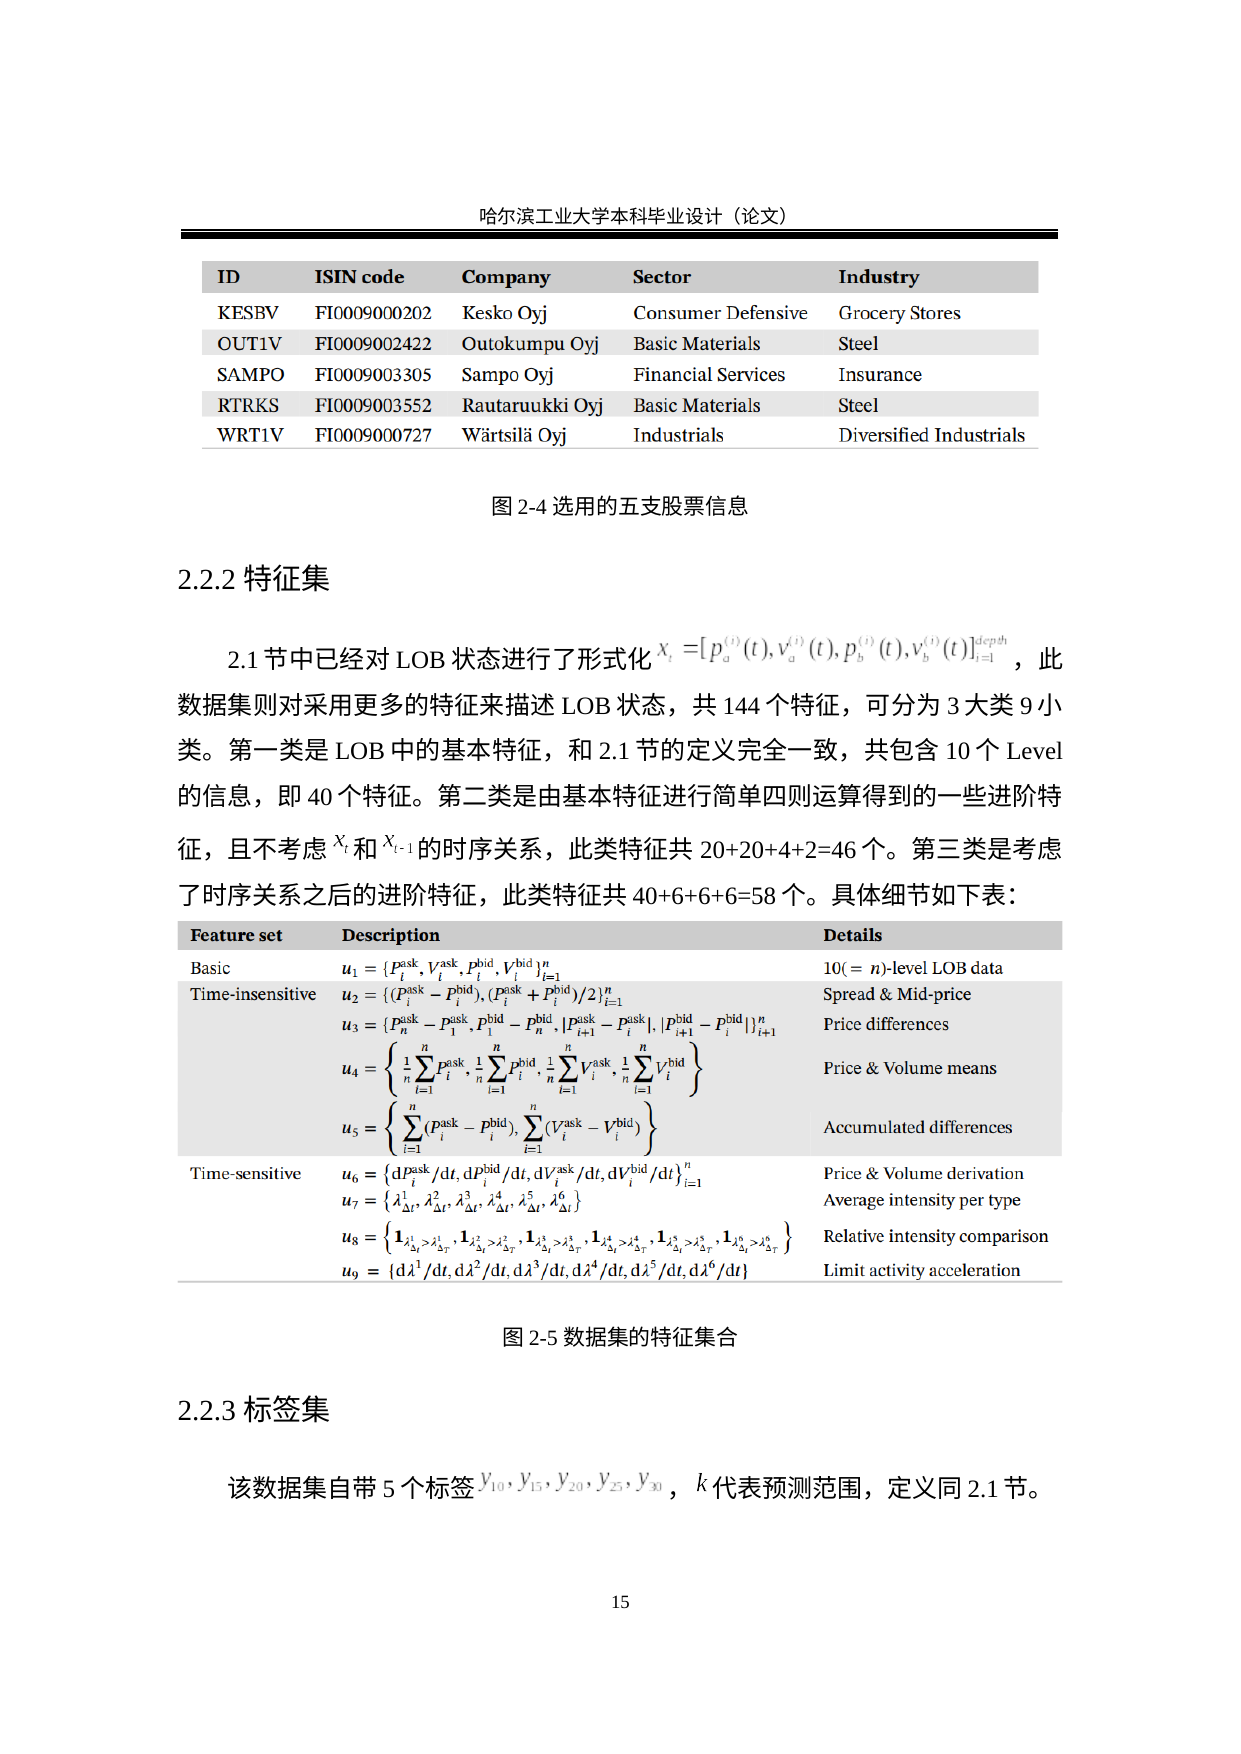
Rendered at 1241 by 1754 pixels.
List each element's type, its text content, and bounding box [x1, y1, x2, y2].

subtitle 2.2.3 标签集 [177, 1386, 1063, 1428]
text 图2-4 选用的五支股票信息 [177, 483, 1063, 526]
picture [177, 920, 1063, 1283]
text 图2-5 数据集的特征集合 [177, 1314, 1063, 1357]
text 2.1节中已经对LOB状态进行了形式化，此数据集则对采用更多的特征来描述LOB状态，共144个特征，可分为3大类9小类。第一类是LOB中的基本特征，和2.1节的定义完全一致，共包含10个Level的信息，即40个特征。第二类是由基本特征进行简单四则运算得到的一些进阶特征，且不考虑和的时序关系，此类特征共20+20+4+2=46个。第三类是考虑了时序关系之后的进阶特征，此类特征共40+6+6+6=58个。具体细节如下表： [177, 630, 1063, 911]
subtitle 2.2.2 特征集 [177, 555, 1063, 598]
text 该数据集自带5个标签，代表预测范围，定义同2.1节。 [177, 1460, 1063, 1505]
picture [201, 261, 1039, 449]
